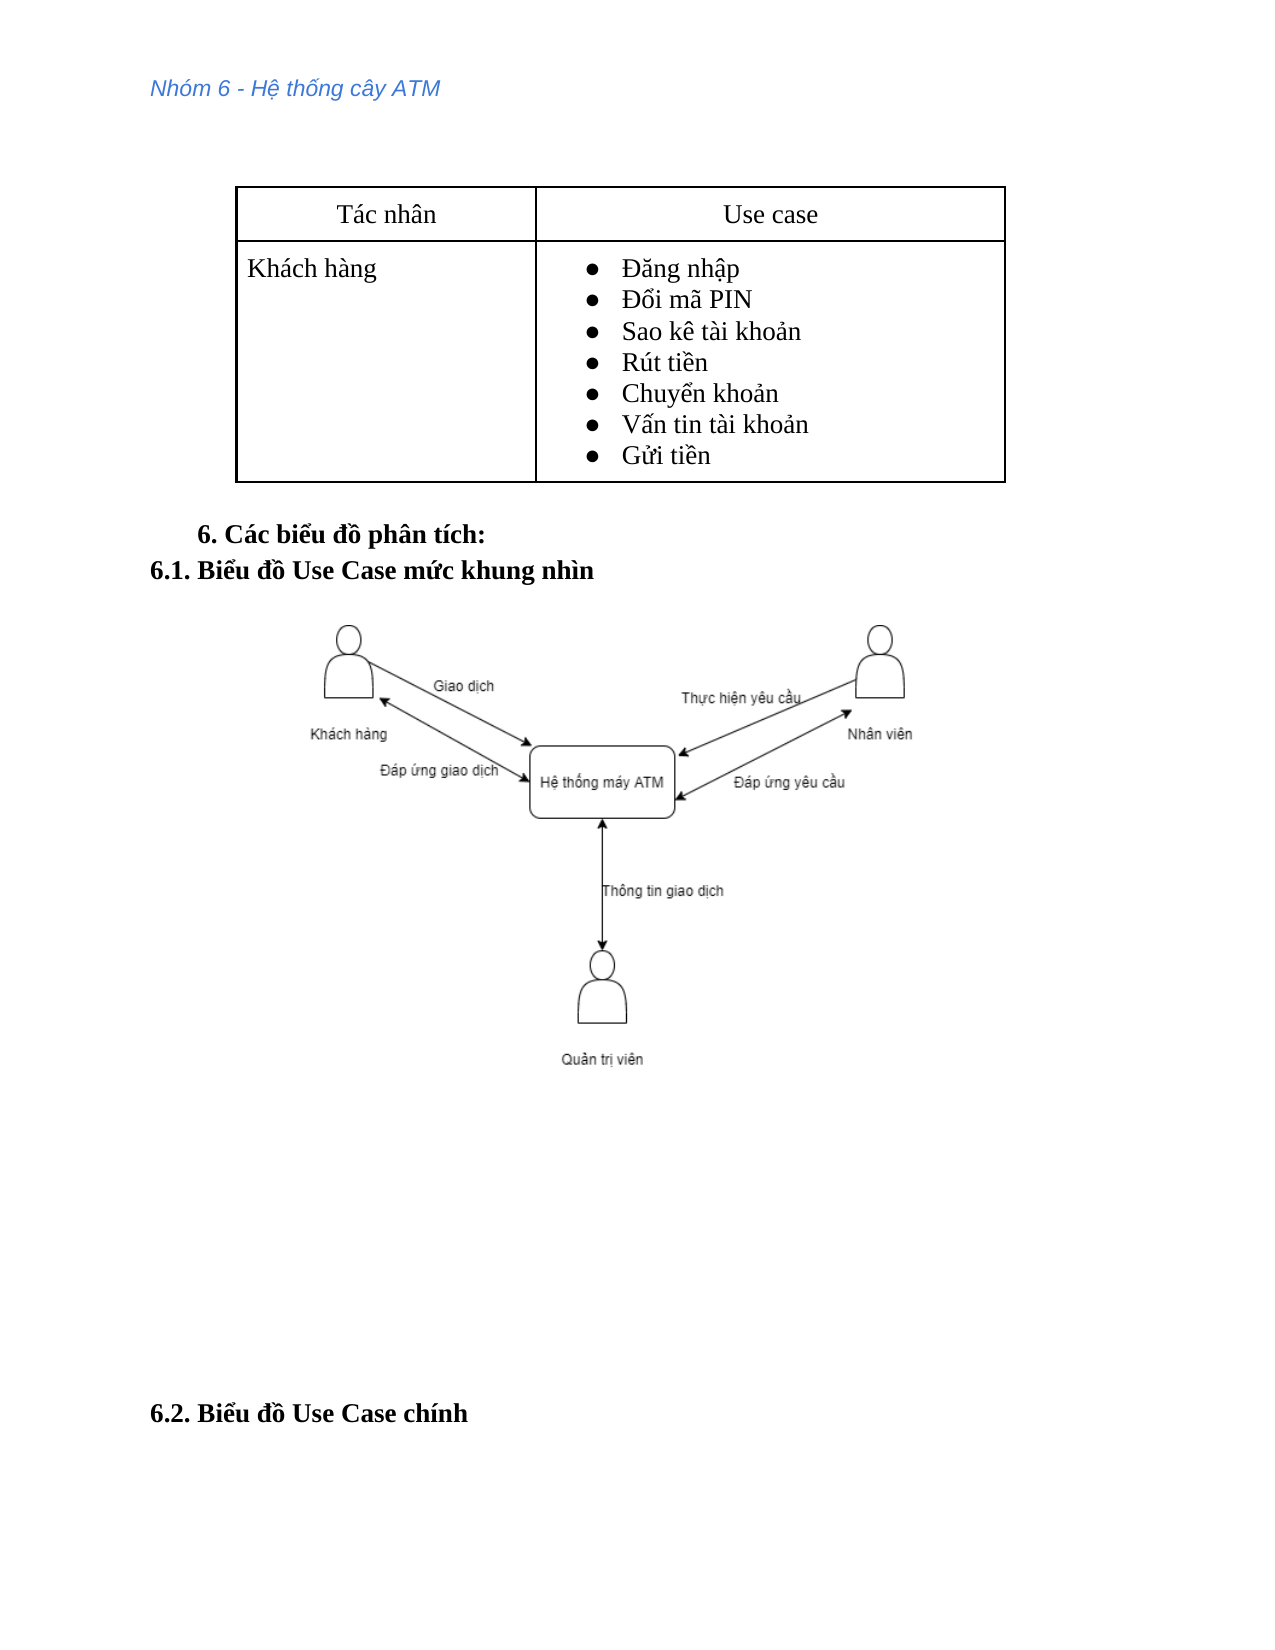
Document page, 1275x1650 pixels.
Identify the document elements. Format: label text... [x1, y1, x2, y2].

text 6.1. Biểu đồ Use Case mức khung nhìn [150, 554, 1125, 585]
table_cell Đăng nhập Đổi mã PIN Sao kê tài khoản Rút tiền Chuyển khoản Vấn tin tài khoản Gửi tiền [537, 242, 1004, 481]
table_cell Khách hàng [238, 242, 535, 481]
picture [300, 625, 923, 1072]
text 6.2. Biểu đồ Use Case chính [150, 1397, 1125, 1428]
text 6. Các biểu đồ phân tích: [150, 518, 1125, 550]
table_header Tác nhân [238, 188, 535, 240]
table_header Use case [537, 188, 1004, 240]
